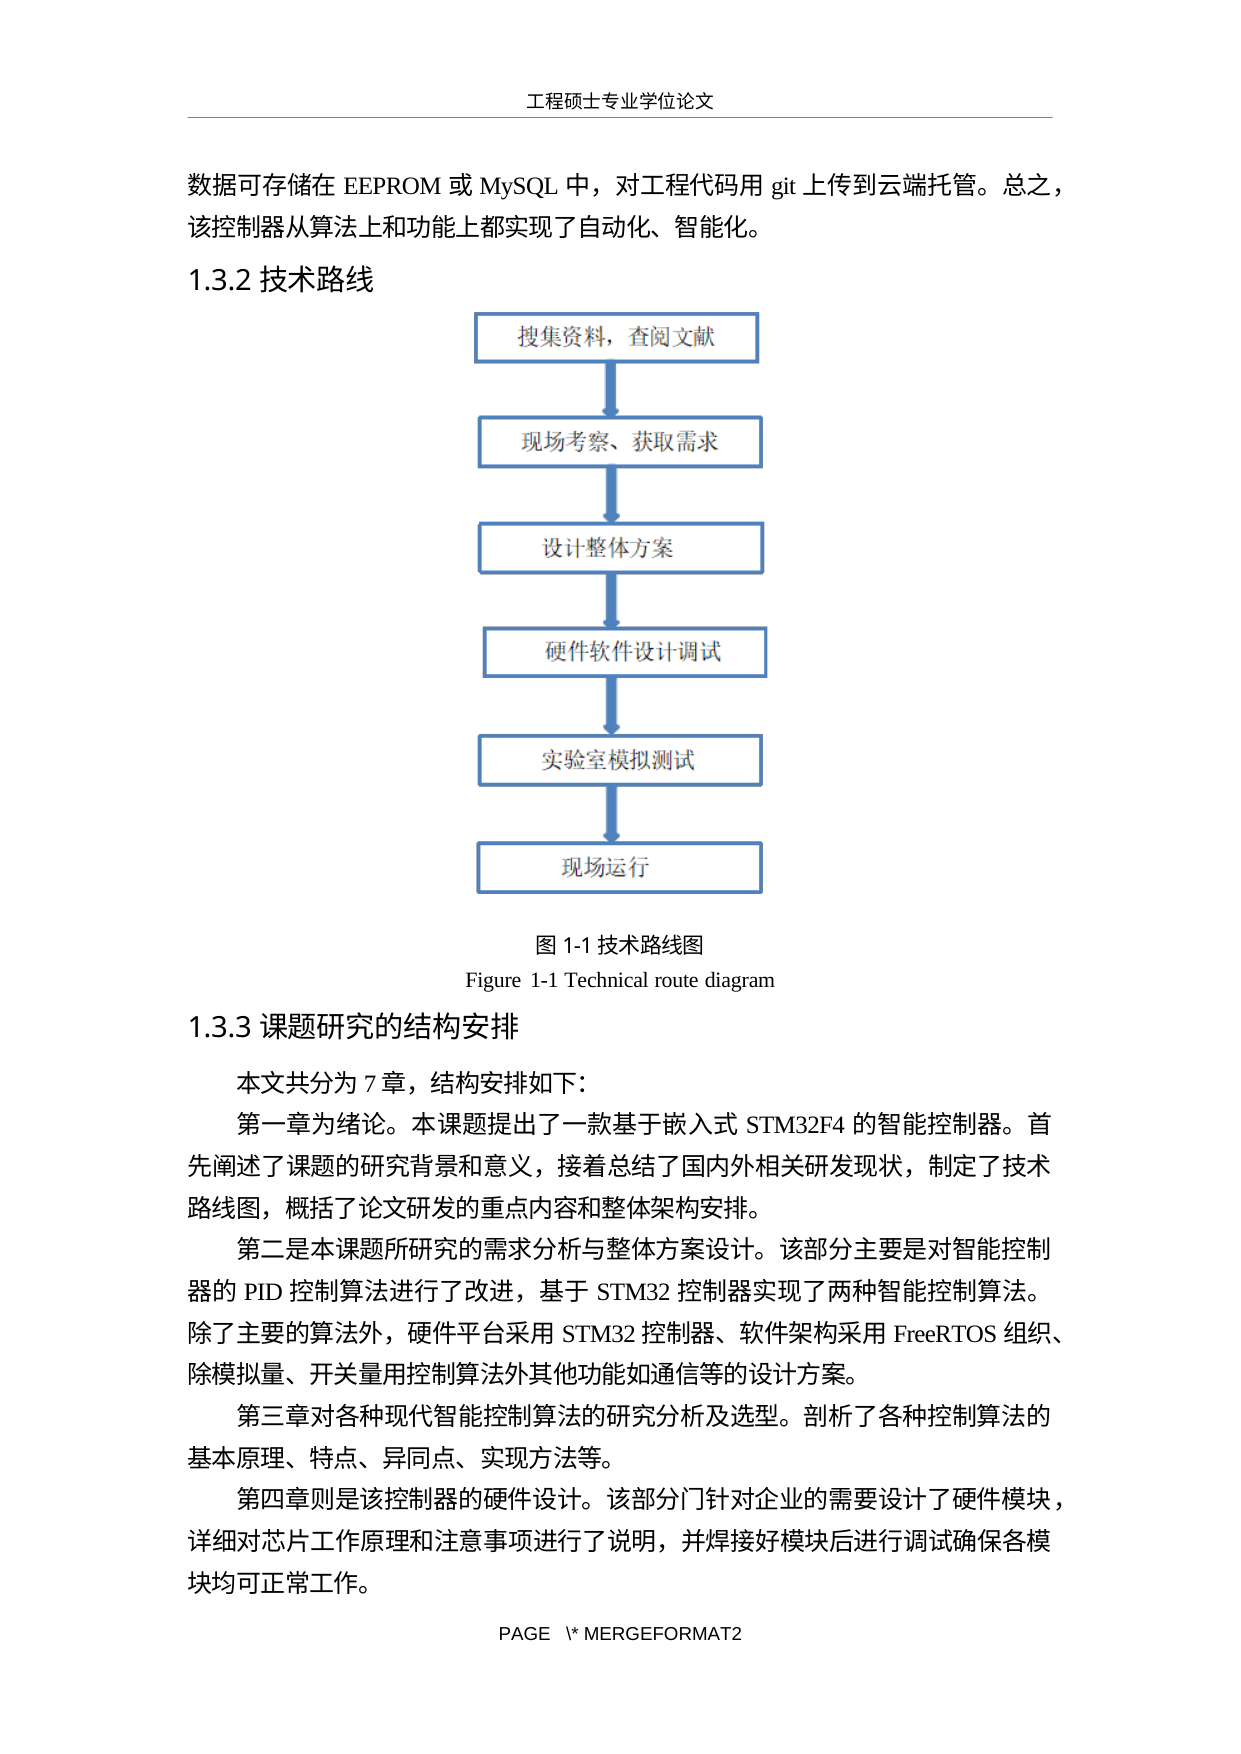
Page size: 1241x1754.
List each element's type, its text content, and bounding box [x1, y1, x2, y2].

text Figure 1-1 Technical route diagram [187, 967, 1053, 992]
picture [473, 311, 768, 894]
text 第四章则是该控制器的硬件设计。该部分门针对企业的需要设计了硬件模块，详细对芯片工作原理和注意事项进行了说明，并焊接好模块后进行调试确保各模块均可正常工作。 [187, 1475, 1053, 1600]
text 第一章为绪论。本课题提出了一款基于嵌入式 STM32F4 的智能控制器。首先阐述了课题的研究背景和意义，接着总结了国内外相关研发现状，制定了技术路线图，概括了论文研发的重点内容和整体架构安排。 [187, 1100, 1053, 1225]
text 1.3.3 课题研究的结构安排 [187, 1004, 1053, 1046]
text 第三章对各种现代智能控制算法的研究分析及选型。剖析了各种控制算法的基本原理、特点、异同点、实现方法等。 [187, 1392, 1053, 1475]
text 图 1-1 技术路线图 [187, 928, 1053, 967]
text 1.3.2 技术路线 [187, 257, 1053, 299]
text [187, 161, 1053, 244]
text 第二是本课题所研究的需求分析与整体方案设计。该部分主要是对智能控制器的 PID 控制算法进行了改进，基于 STM32 控制器实现了两种智能控制算法。除了主要的算法外，硬件平台采用 STM32 控制器、软件架构采用 FreeRTOS 组织、除模拟量、开关量用控制算法外其他功能如通信等的设计方案。 [187, 1225, 1053, 1392]
text 本文共分为 7 章，结构安排如下： [187, 1059, 1053, 1100]
